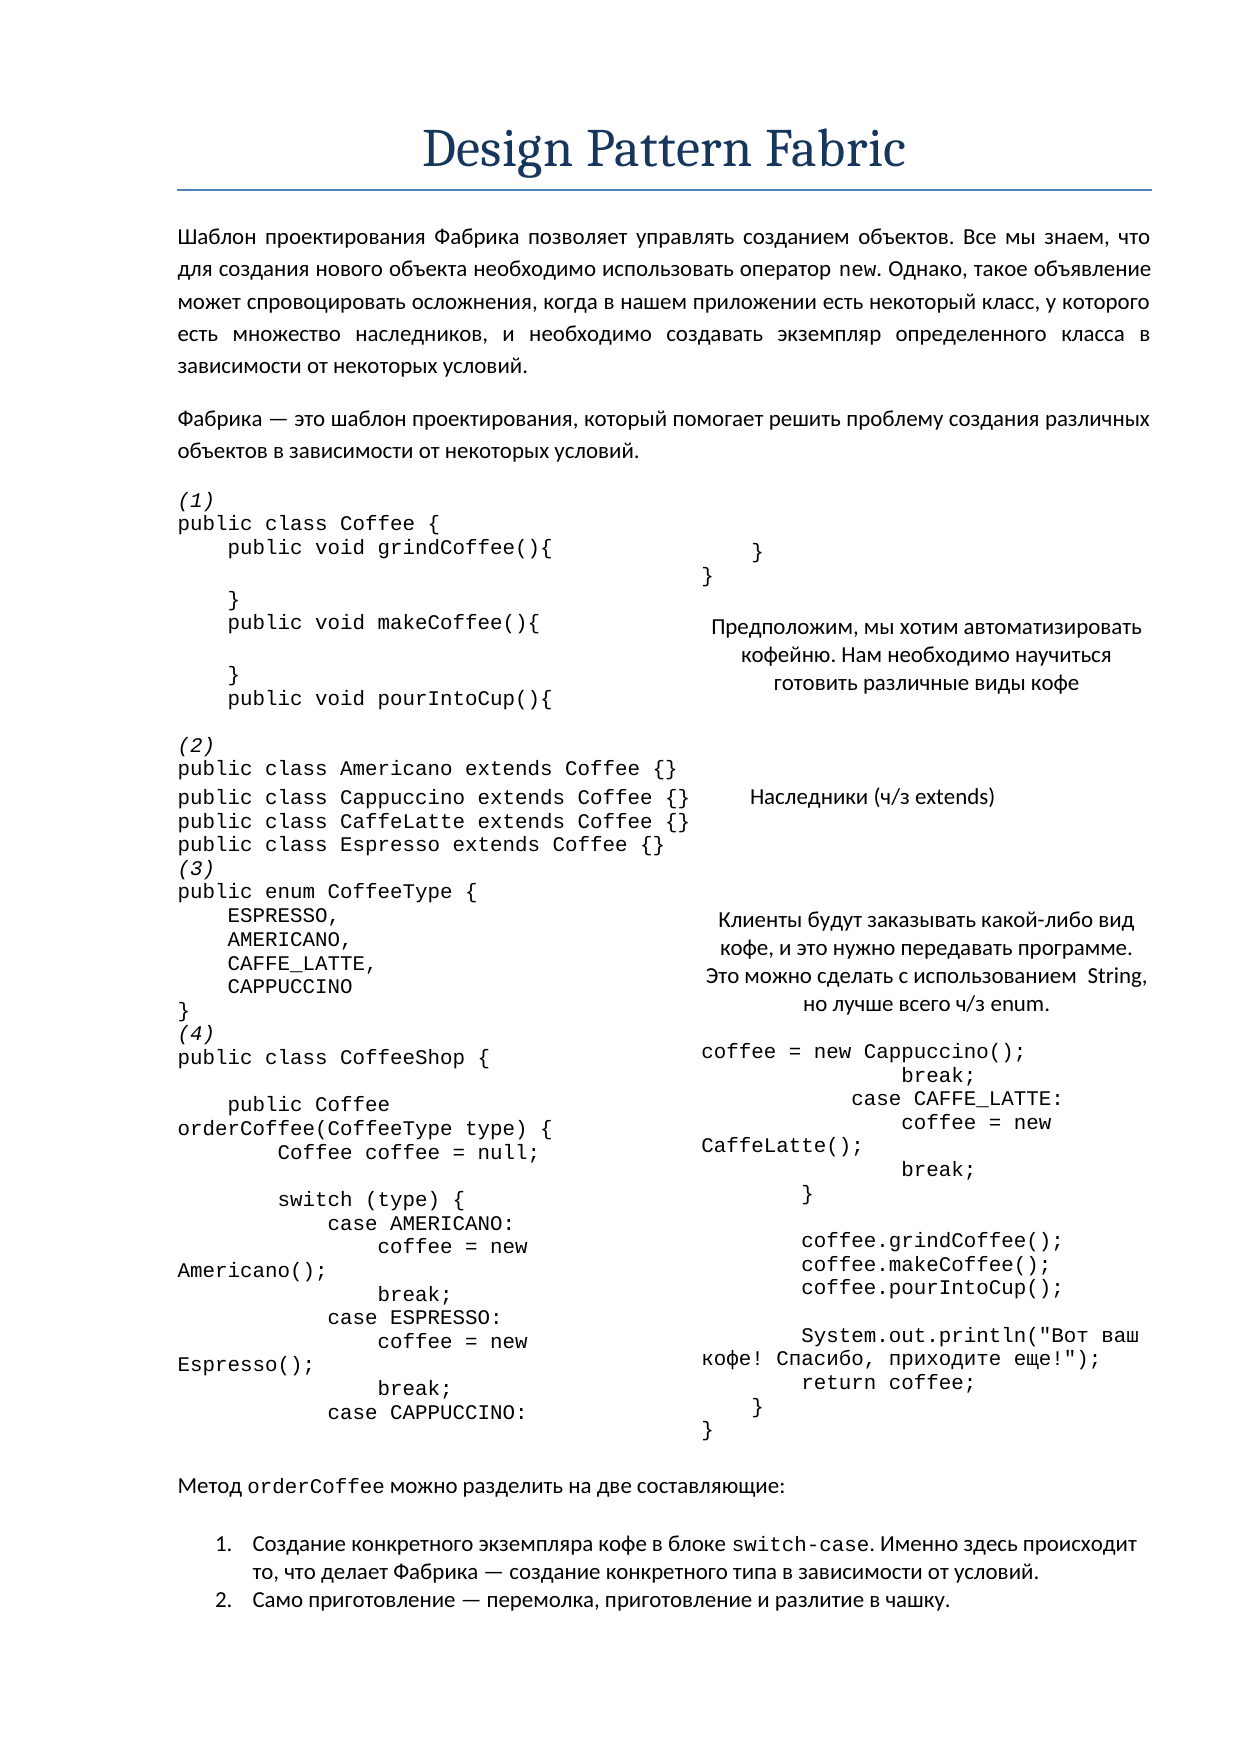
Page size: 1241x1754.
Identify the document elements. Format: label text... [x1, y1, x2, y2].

text public Coffee orderCoffee(CoffeeType type) { [177, 1094, 627, 1142]
text (2) [177, 735, 1152, 758]
text return coffee; [701, 1372, 1152, 1396]
text Метод orderCoffee можно разделить на две составляющие: [177, 1471, 1152, 1499]
text switch (type) { [177, 1189, 627, 1213]
list Само приготовление — перемолка, приготовление и разлитие в чашку. [215, 1585, 1152, 1613]
text coffee.makeCoffee(); [701, 1254, 1152, 1277]
text Шаблон проектирования Фабрика позволяет управлять созданием объектов. Все мы знаем, что для создания нового объекта необходимо использовать оператор new. Однако, такое объявление может спровоцировать осложнения, когда в нашем приложении есть некоторый класс, у которого есть множество наследников, и необходимо создавать экземпляр определенного класса в зависимости от некоторых условий. [177, 222, 1152, 379]
text case AMERICANO: [177, 1213, 627, 1236]
text coffee.pourIntoCup(); [701, 1277, 1152, 1301]
text break; [701, 1064, 1152, 1088]
text Coffee coffee = null; [177, 1142, 627, 1165]
text } [701, 565, 1152, 588]
text CAPPUCCINO [177, 976, 627, 1000]
text } [701, 541, 1152, 565]
text case ESPRESSO: [177, 1307, 627, 1331]
text public void pourIntoCup(){ [177, 687, 627, 711]
text coffee.grindCoffee(); [701, 1230, 1152, 1254]
text (3) [177, 858, 1152, 882]
text } [177, 1000, 627, 1023]
text public class CaffeLatte extends Coffee {} [177, 811, 1152, 834]
text public void makeCoffee(){ [177, 612, 627, 636]
text break; [177, 1283, 627, 1307]
text } [701, 1396, 1152, 1419]
text } [701, 1419, 1152, 1443]
text System.out.println("Вот ваш кофе! Спасибо, приходите еще!"); [701, 1325, 1152, 1372]
text ESPRESSO, [177, 905, 627, 929]
text public class Cappuccino extends Coffee {} Наследники (ч/з extends) [177, 782, 1152, 811]
text (4) [177, 1023, 627, 1047]
text break; [177, 1378, 627, 1402]
text AMERICANO, [177, 929, 627, 952]
text public class CoffeeShop { [177, 1047, 627, 1071]
text public enum CoffeeType { [177, 882, 627, 905]
text } [701, 1183, 1152, 1206]
text coffee = new CaffeLatte(); [701, 1112, 1152, 1159]
text public class Coffee { [177, 513, 627, 537]
title Design Pattern Fabric [177, 118, 1152, 189]
text } [177, 664, 627, 687]
text public class Americano extends Coffee {} [177, 758, 1152, 782]
text coffee = new Cappucсino(); [701, 1041, 1152, 1064]
list Создание конкретного экземпляра кофе в блоке switch-case. Именно здесь происходит то, что делает Фабрика — создание конкретного типа в зависимости от условий. [215, 1529, 1152, 1585]
text coffee = new Espresso(); [177, 1331, 627, 1378]
text case CAPPUCCINO: [177, 1402, 627, 1425]
text break; [701, 1159, 1152, 1183]
text coffee = new Americano(); [177, 1236, 627, 1283]
text public class Espresso extends Coffee {} [177, 834, 1152, 858]
text (1) [177, 489, 1152, 513]
text CAFFE_LATTE, [177, 952, 627, 976]
text Клиенты будут заказывать какой-либо вид кофе, и это нужно передавать программе. Это можно сделать с использованием String, но лучше всего ч/з enum. [701, 905, 1152, 1017]
text case CAFFE_LATTE: [701, 1088, 1152, 1112]
text Предположим, мы хотим автоматизировать кофейню. Нам необходимо научиться готовить различные виды кофе [701, 612, 1152, 696]
text public void grindCoffee(){ [177, 537, 627, 561]
text } [177, 588, 627, 612]
text Фабрика — это шаблон проектирования, который помогает решить проблему создания различных объектов в зависимости от некоторых условий. [177, 404, 1152, 464]
